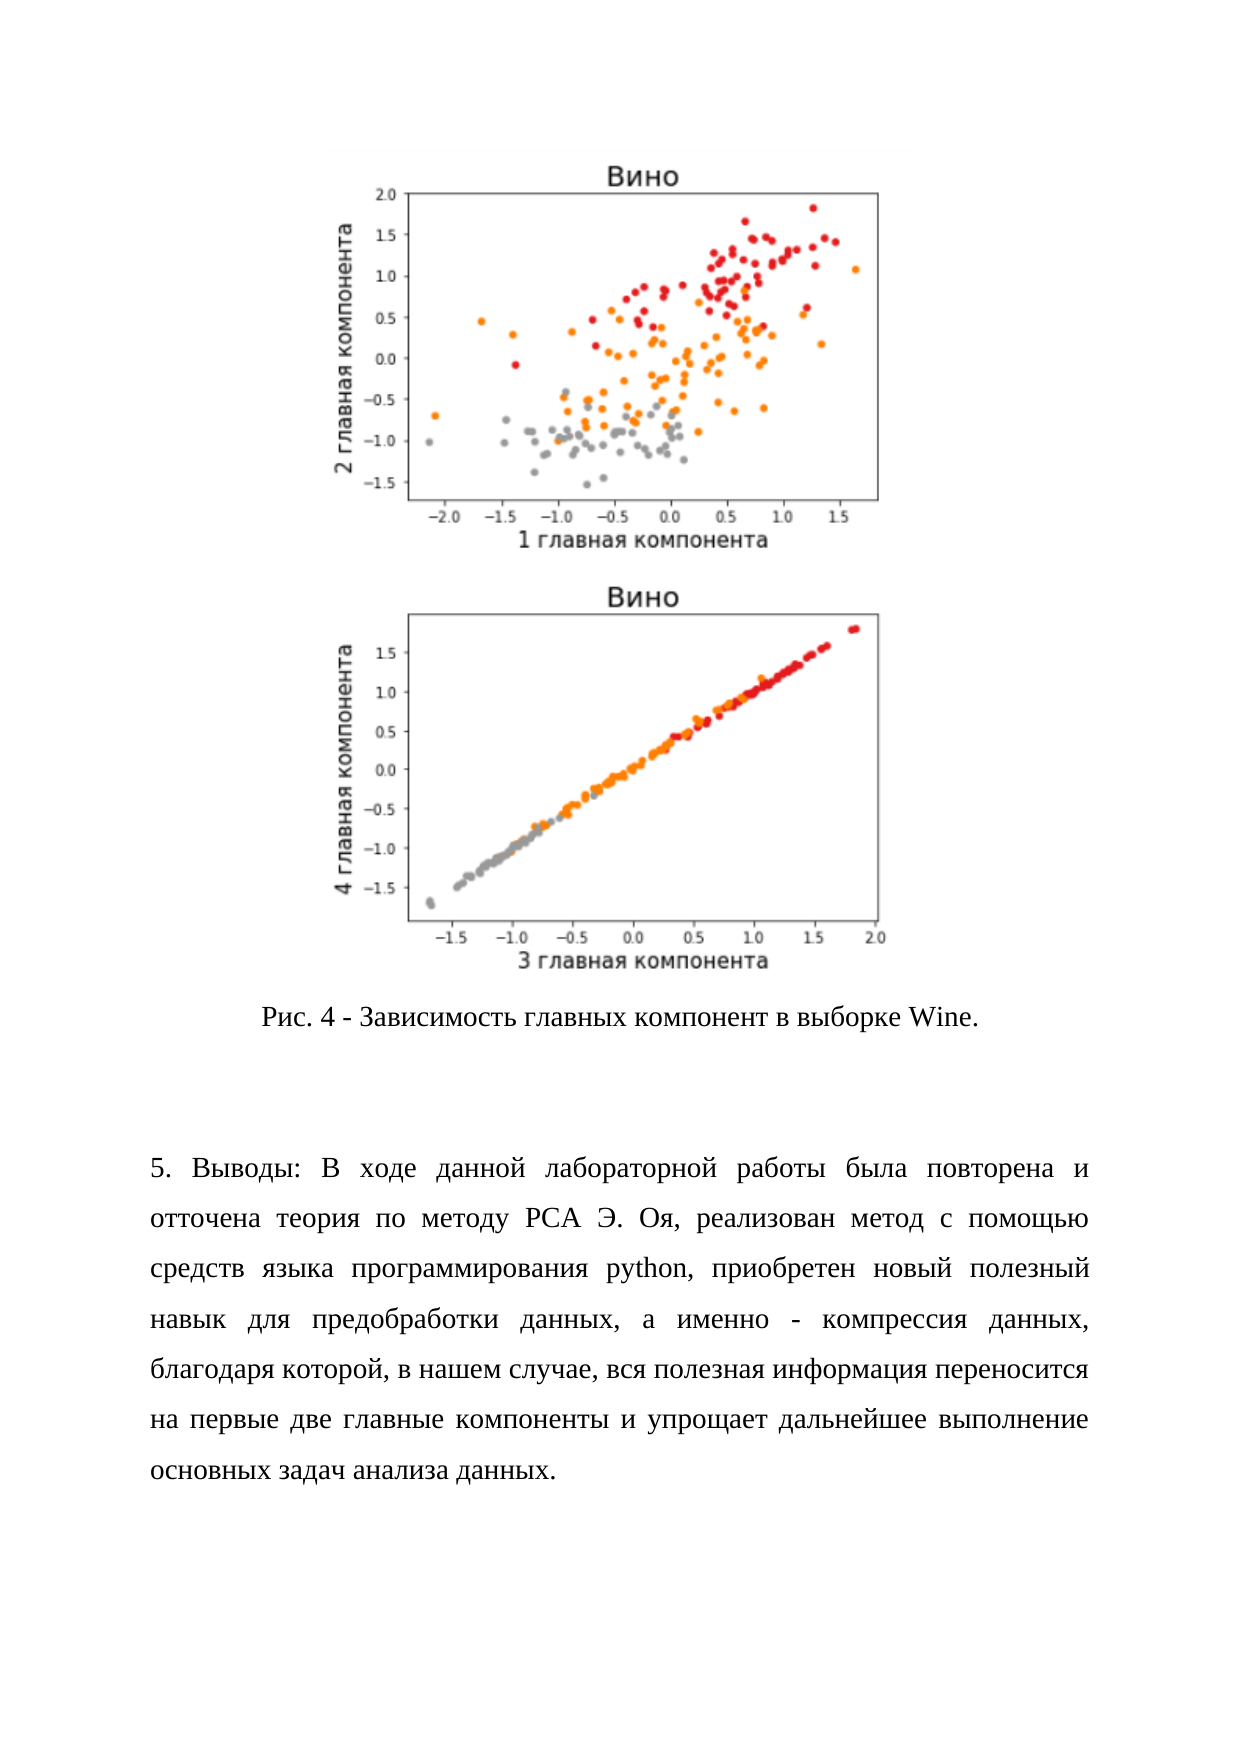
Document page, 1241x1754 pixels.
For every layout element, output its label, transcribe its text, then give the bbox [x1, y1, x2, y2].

text 5. Выводы: В ходе данной лабораторной работы была повторена и отточена теория по методу PCA Э. Оя, реализован метод с помощью средств языка программирования python, приобретен новый полезный навык для предобработки данных, а именно - компрессия данных, благодаря которой, в нашем случае, вся полезная информация переносится на первые две главные компоненты и упрощает дальнейшее выполнение основных задач анализа данных. [150, 1150, 1090, 1485]
picture [325, 150, 915, 986]
text Рис. 4 - Зависимость главных компонент в выборке Wine. [150, 999, 1090, 1033]
